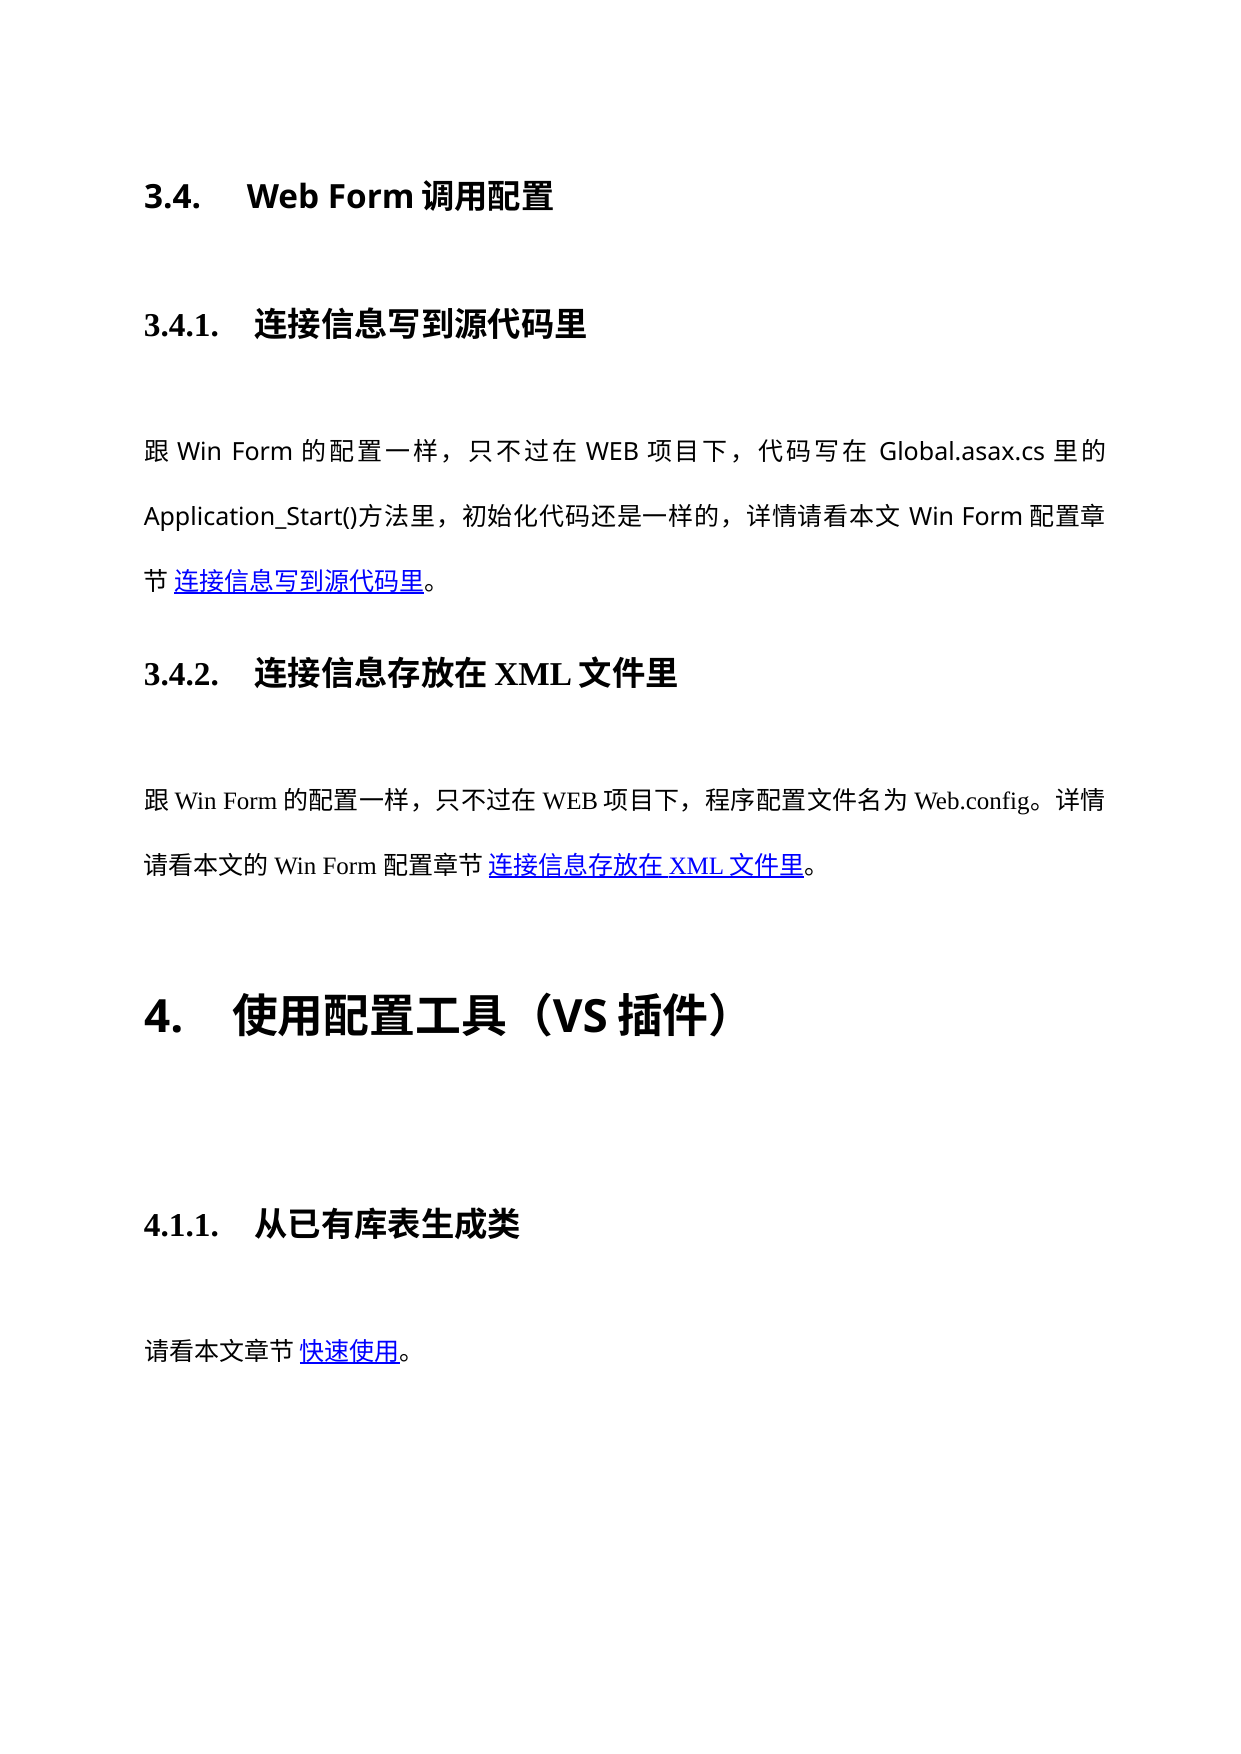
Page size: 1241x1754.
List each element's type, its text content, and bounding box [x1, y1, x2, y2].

subtitle 连接信息存放在XML文件里 [144, 639, 1053, 704]
text 跟Win Form的配置一样，只不过在WEB项目下，程序配置文件名为Web.config。详情请看本文的 Win Form 配置章节 连接信息存放在XML文件里。 [143, 766, 1106, 896]
subtitle 使用配置工具（VS插件） [143, 964, 1106, 1061]
subtitle Web Form调用配置 [143, 162, 1106, 227]
subtitle 从已有库表生成类 [144, 1189, 1053, 1254]
text 跟Win Form的配置一样，只不过在WEB项目下，代码写在 Global.asax.cs里的 Application_Start()方法里，初始化代码还是一样的，详情请看本文 Win Form配置章节 连接信息写到源代码里。 [143, 417, 1106, 612]
subtitle 连接信息写到源代码里 [144, 289, 1053, 354]
text 请看本文章节 快速使用。 [143, 1317, 1106, 1382]
